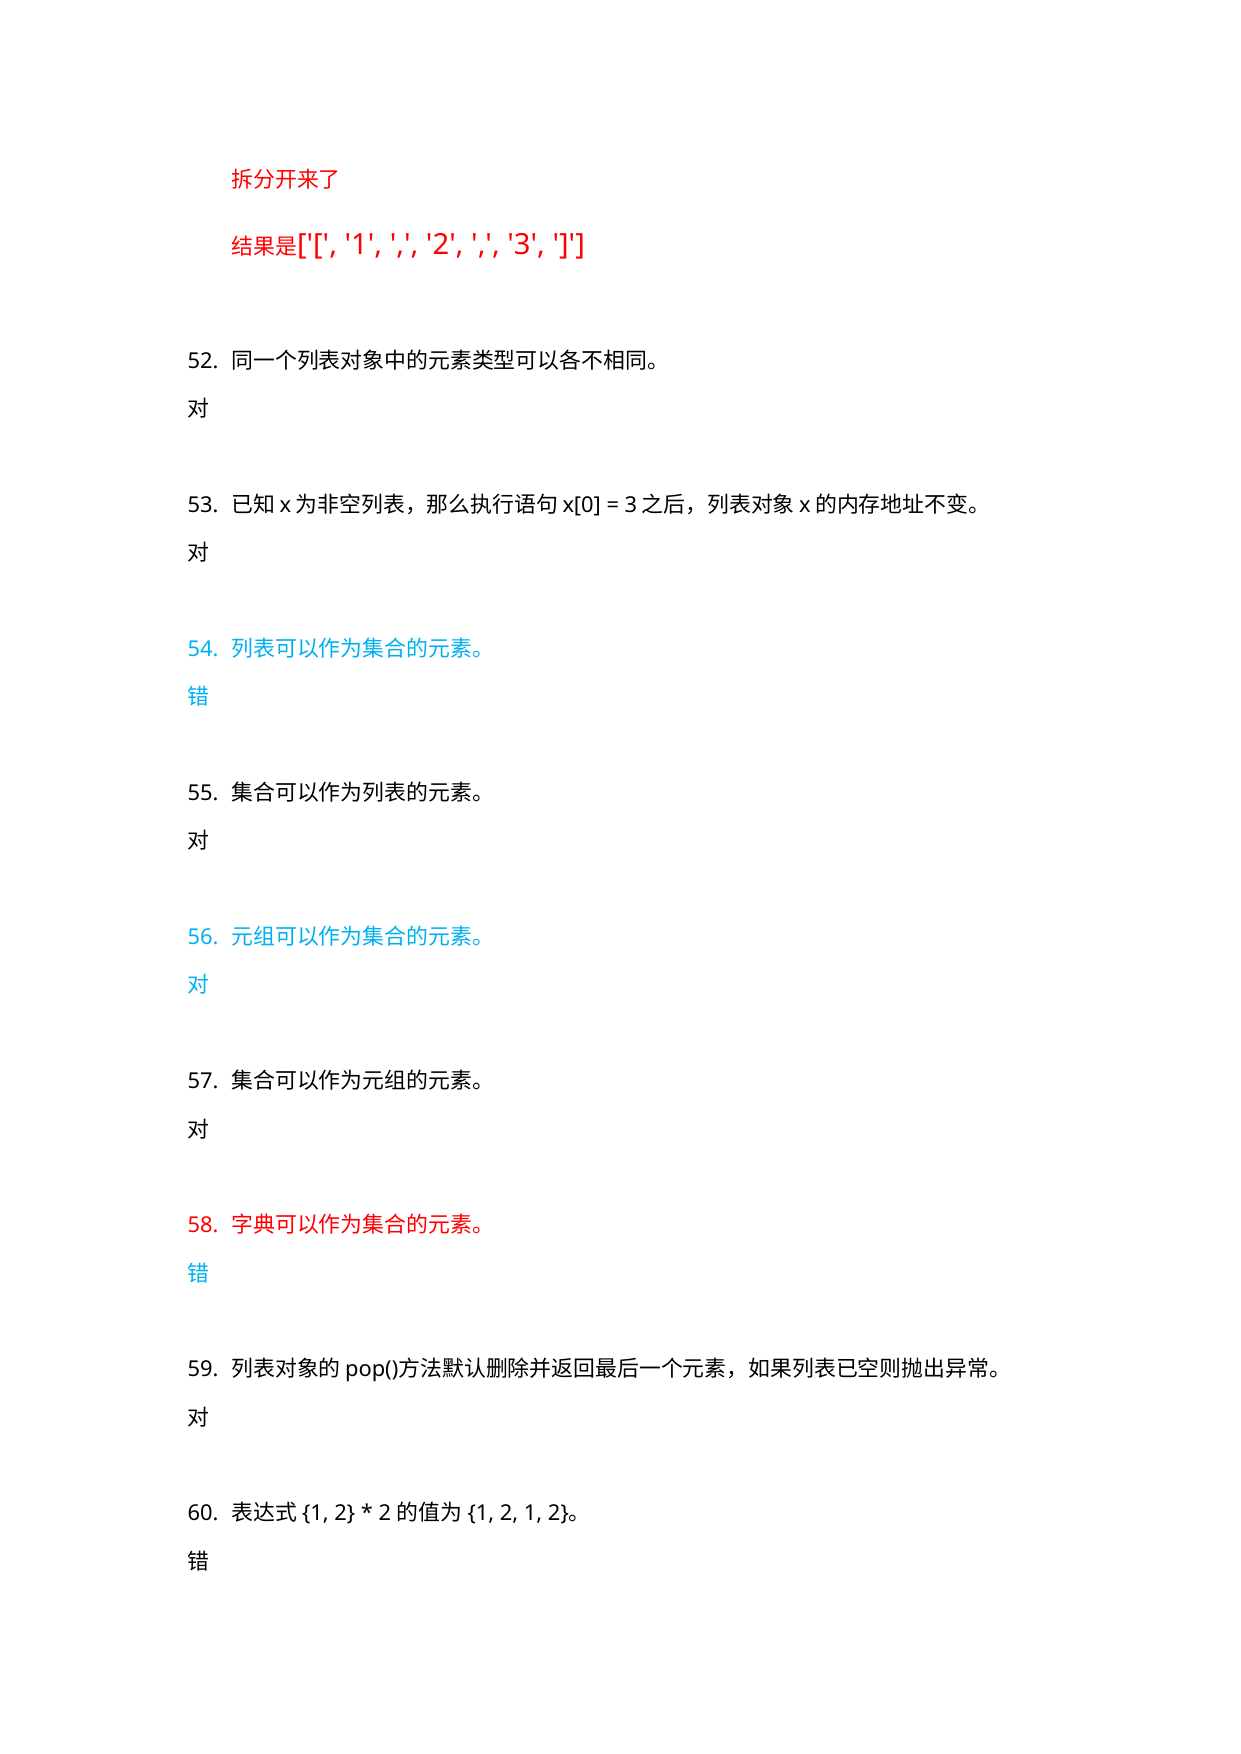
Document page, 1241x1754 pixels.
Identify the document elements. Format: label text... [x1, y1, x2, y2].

list 字典可以作为集合的元素。 [187, 1207, 1053, 1239]
list 列表可以作为集合的元素。 [187, 631, 1053, 663]
text 对 [187, 1111, 1053, 1144]
list 拆分开来了 [231, 162, 1053, 194]
list 元组可以作为集合的元素。 [187, 919, 1053, 951]
list 表达式 {1, 2} * 2 的值为 {1, 2, 1, 2}。 [187, 1495, 1053, 1527]
list 已知x为非空列表，那么执行语句x[0] = 3之后，列表对象x的内存地址不变。 [187, 487, 1053, 519]
list 结果是['[', '1', ',', '2', ',', '3', ']'] [231, 210, 1053, 275]
text 对 [187, 535, 1053, 567]
text 对 [187, 967, 1053, 999]
text 错 [187, 1255, 1053, 1288]
list 列表对象的pop()方法默认删除并返回最后一个元素，如果列表已空则抛出异常。 [187, 1351, 1053, 1383]
list 集合可以作为列表的元素。 [187, 775, 1053, 807]
list 同一个列表对象中的元素类型可以各不相同。 [187, 342, 1053, 375]
list 集合可以作为元组的元素。 [187, 1063, 1053, 1095]
text 对 [187, 823, 1053, 856]
text 错 [187, 1543, 1053, 1576]
text 对 [187, 391, 1053, 423]
text 对 [187, 1399, 1053, 1432]
text 错 [187, 679, 1053, 711]
